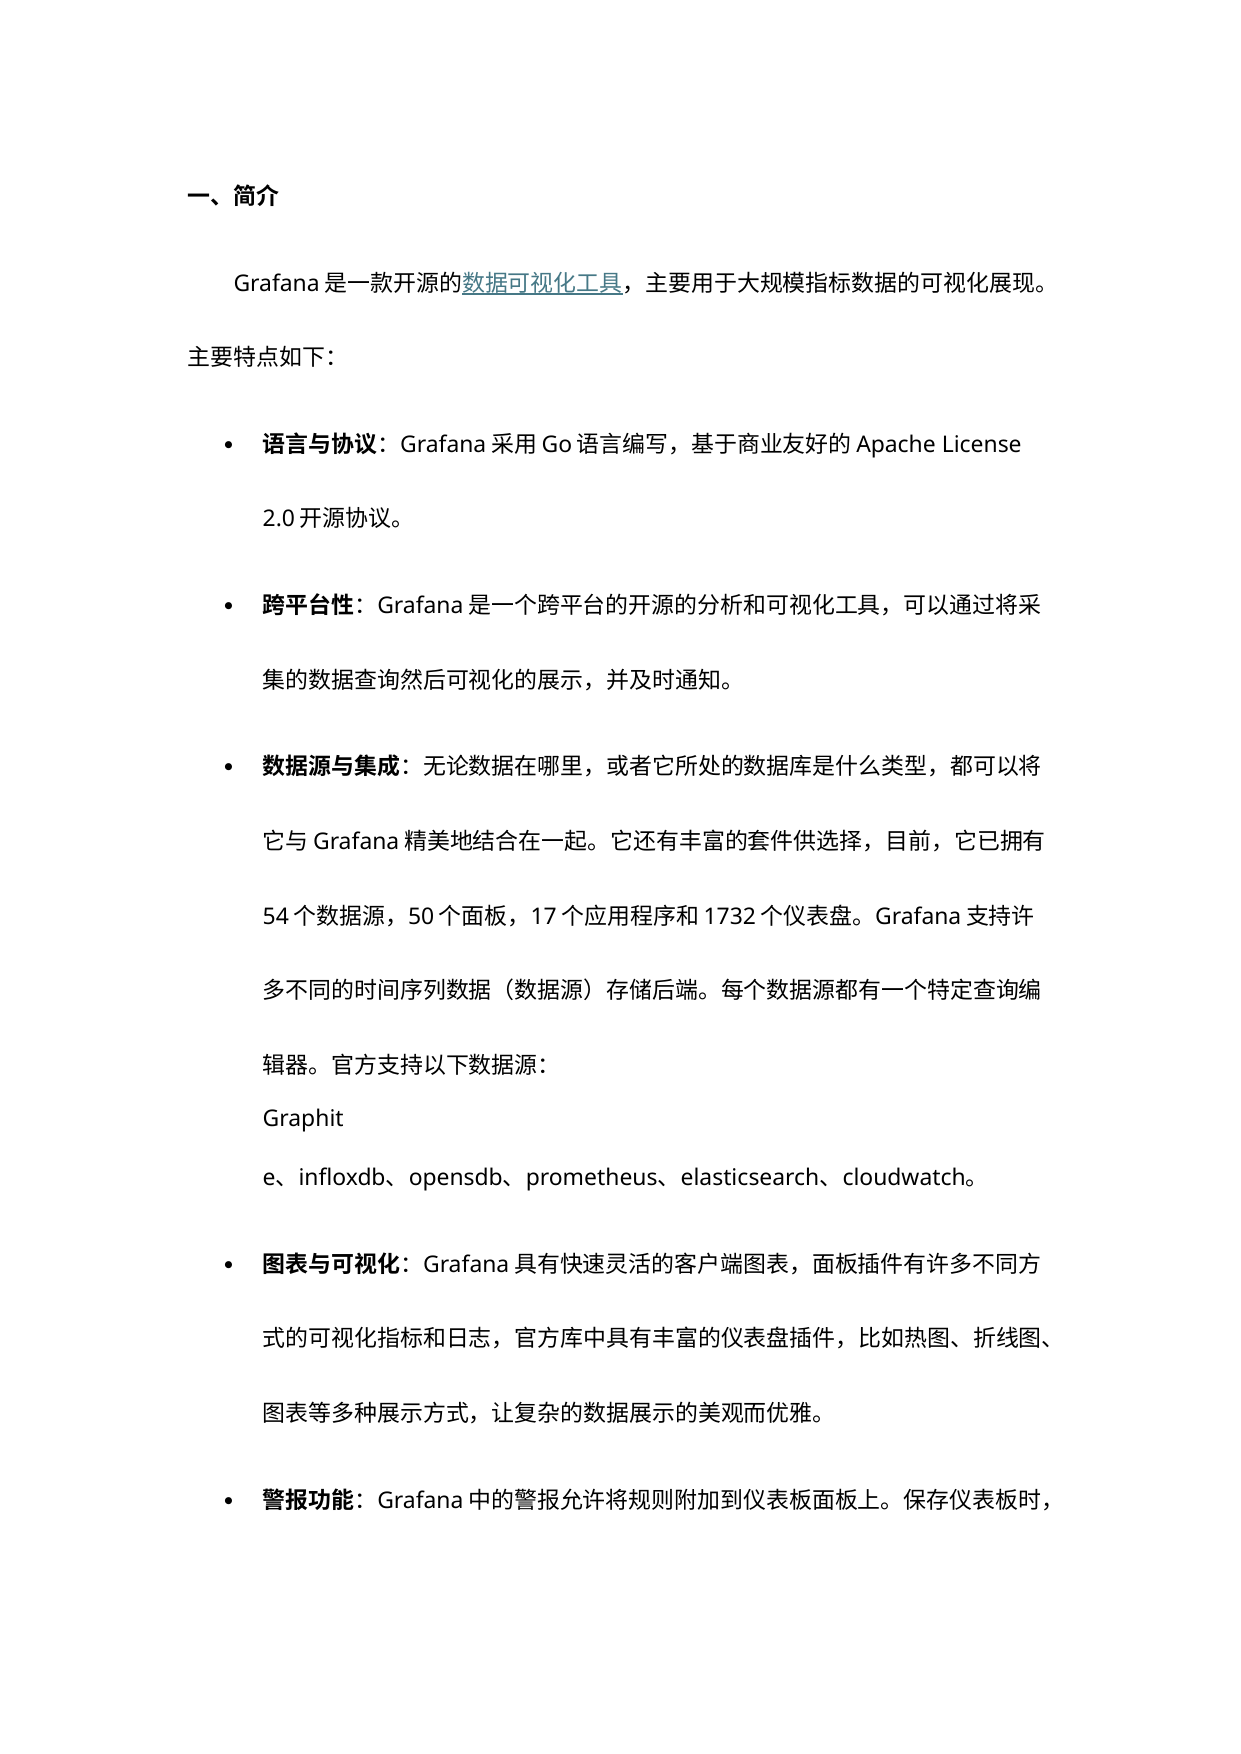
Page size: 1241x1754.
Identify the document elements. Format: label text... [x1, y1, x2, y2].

text Grafana是一款开源的数据可视化工具，主要用于大规模指标数据的可视化展现。主要特点如下： [187, 248, 1053, 388]
text 一、简介 [187, 162, 1053, 227]
list 语言与协议：Grafana采用Go语言编写，基于商业友好的Apache License 2.0开源协议。 [225, 410, 1053, 549]
list 跨平台性：Grafana是一个跨平台的开源的分析和可视化工具，可以通过将采集的数据查询然后可视化的展示，并及时通知。 [225, 571, 1053, 711]
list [225, 1466, 1053, 1531]
list 数据源与集成：无论数据在哪里，或者它所处的数据库是什么类型，都可以将它与Grafana精美地结合在一起。它还有丰富的套件供选择，目前，它已拥有54个数据源，50个面板，17个应用程序和1732个仪表盘。Grafana支持许多不同的时间序列数据（数据源）存储后端。每个数据源都有一个特定查询编辑器。官方支持以下数据源：Graphite、infloxdb、opensdb、prometheus、elasticsearch、cloudwatch。 [225, 732, 1053, 1208]
list 图表与可视化：Grafana具有快速灵活的客户端图表，面板插件有许多不同方式的可视化指标和日志，官方库中具有丰富的仪表盘插件，比如热图、折线图、图表等多种展示方式，让复杂的数据展示的美观而优雅。 [225, 1230, 1053, 1444]
